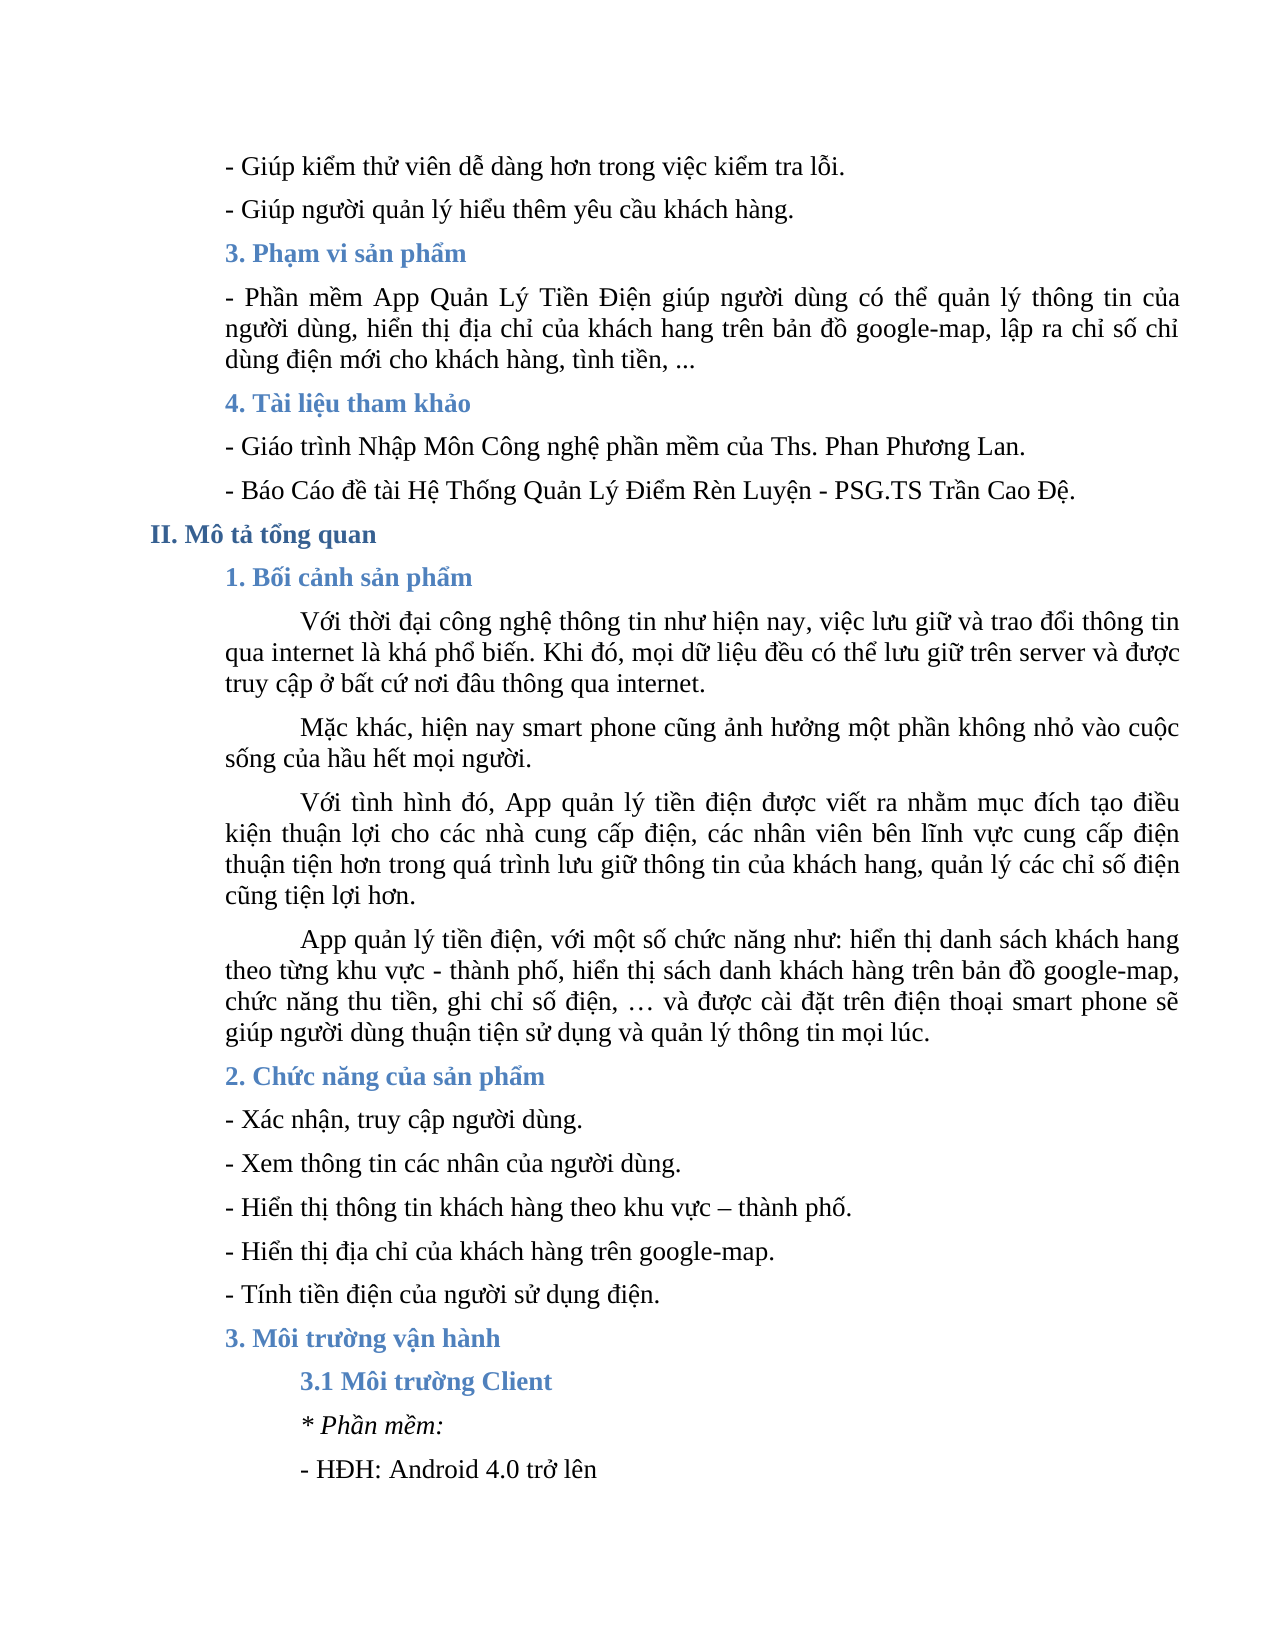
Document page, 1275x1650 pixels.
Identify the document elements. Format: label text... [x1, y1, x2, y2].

text - Giáo trình Nhập Môn Công nghệ phần mềm của Ths. Phan Phương Lan. [225, 431, 1181, 462]
text - Giúp kiểm thử viên dễ dàng hơn trong việc kiểm tra lỗi. [225, 150, 1181, 181]
text Với thời đại công nghệ thông tin như hiện nay, việc lưu giữ và trao đổi thông tin qua internet là khá phổ biến. Khi đó, mọi dữ liệu đều có thể lưu giữ trên server và được truy cập ở bất cứ nơi đâu thông qua internet. [225, 605, 1181, 698]
text - Hiển thị thông tin khách hàng theo khu vực – thành phố. [150, 1191, 1181, 1222]
text - Báo Cáo đề tài Hệ Thống Quản Lý Điểm Rèn Luyện - PSG.TS Trần Cao Đệ. [225, 474, 1181, 505]
text - Hiển thị địa chỉ của khách hàng trên google-map. [150, 1234, 1181, 1266]
text - Xem thông tin các nhân của người dùng. [150, 1147, 1181, 1178]
text - Tính tiền điện của người sử dụng điện. [150, 1278, 1181, 1309]
text - Phần mềm App Quản Lý Tiền Điện giúp người dùng có thể quản lý thông tin của người dùng, hiển thị địa chỉ của khách hang trên bản đồ google-map, lập ra chỉ số chỉ dùng điện mới cho khách hàng, tình tiền, ... [225, 281, 1181, 374]
subtitle 3. Môi trường vận hành [150, 1322, 1181, 1353]
subtitle 1. Bối cảnh sản phẩm [150, 561, 1181, 593]
text Với tình hình đó, App quản lý tiền điện được viết ra nhằm mục đích tạo điều kiện thuận lợi cho các nhà cung cấp điện, các nhân viên bên lĩnh vực cung cấp điện thuận tiện hơn trong quá trình lưu giữ thông tin của khách hang, quản lý các chỉ số điện cũng tiện lợi hơn. [225, 786, 1181, 910]
text App quản lý tiền điện, với một số chức năng như: hiển thị danh sách khách hang theo từng khu vực - thành phố, hiển thị sách danh khách hàng trên bản đồ google-map, chức năng thu tiền, ghi chỉ số điện, … và được cài đặt trên điện thoại smart phone sẽ giúp người dùng thuận tiện sử dụng và quản lý thông tin mọi lúc. [225, 923, 1181, 1047]
subtitle II. Mô tả tổng quan [150, 518, 1181, 549]
text - HĐH: Android 4.0 trở lên [150, 1453, 1181, 1484]
subtitle 2. Chức năng của sản phẩm [150, 1060, 1181, 1091]
subtitle 3.1 Môi trường Client [150, 1366, 1181, 1397]
text * Phần mềm: [150, 1409, 1181, 1440]
text - Giúp người quản lý hiểu thêm yêu cầu khách hàng. [225, 194, 1181, 225]
text Mặc khác, hiện nay smart phone cũng ảnh hưởng một phần không nhỏ vào cuộc sống của hầu hết mọi người. [225, 711, 1181, 773]
subtitle 3. Phạm vi sản phẩm [150, 237, 1181, 268]
text - Xác nhận, truy cập người dùng. [150, 1104, 1181, 1135]
subtitle 4. Tài liệu tham khảo [150, 387, 1181, 418]
